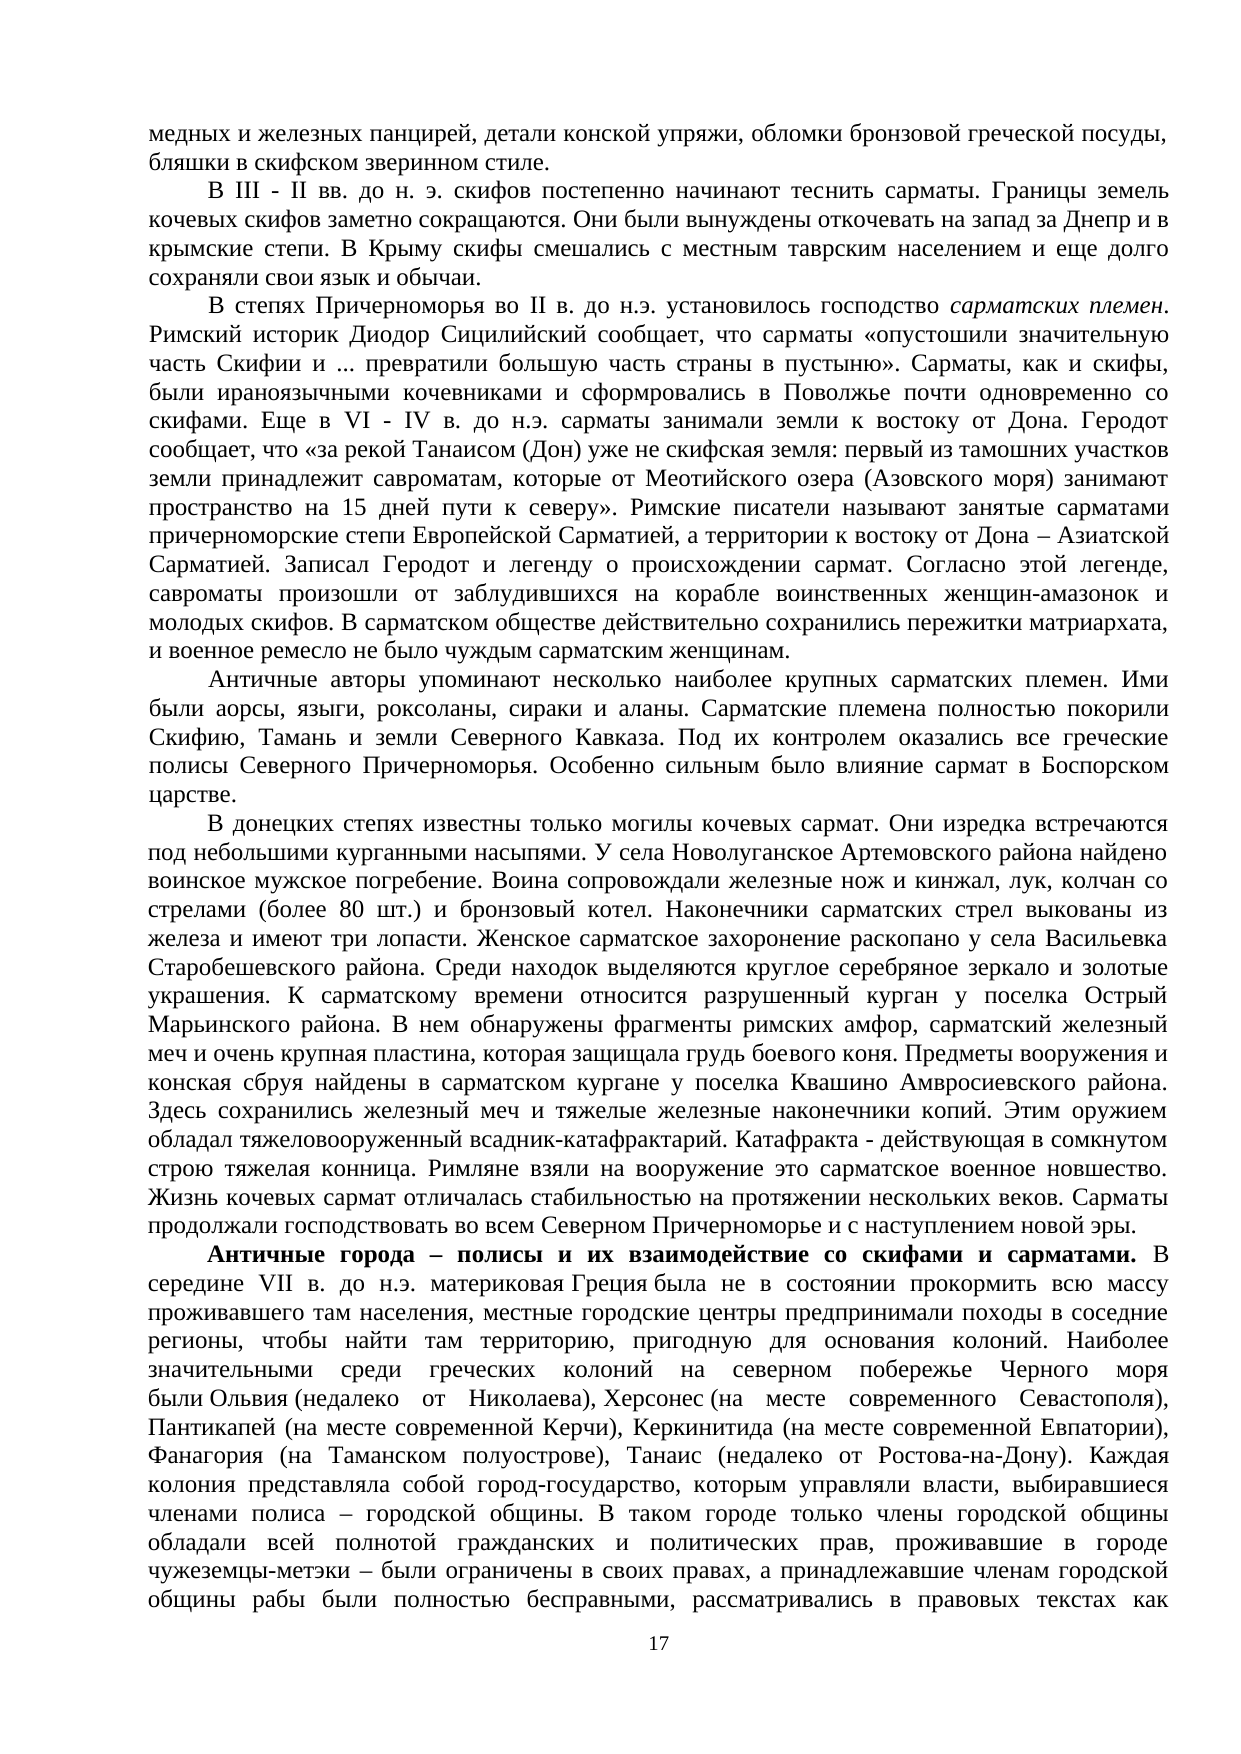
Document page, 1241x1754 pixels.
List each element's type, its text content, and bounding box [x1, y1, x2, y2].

text Античные авторы упоминают несколько наиболее крупных сарматских племен. Ими были аорсы, языги, роксоланы, сираки и аланы. Сарматские племена полностью покорили Скифию, Тамань и земли Северного Кавказа. Под их контролем оказались все греческие полисы Северного Причерноморья. Особенно сильным было влияние сармат в Боспорском царстве. [149, 664, 1169, 808]
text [148, 118, 1168, 176]
text В донецких степях известны только могилы кочевых сармат. Они изредка встречаются под небольшими курганными насыпями. У села Новолуганское Артемовского района найдено воинское мужское погребение. Воина сопровождали железные нож и кинжал, лук, колчан со стрелами (более 80 шт.) и бронзовый котел. Наконечники сарматских стрел выкованы из железа и имеют три лопасти. Женское сарматское захоронение раскопано у села Васильевка Старобешевского района. Среди находок выделяются круглое серебряное зеркало и золотые украшения. К сарматскому времени относится разрушенный курган у поселка Острый Марьинского района. В нем обнаружены фрагменты римских амфор, сарматский железный меч и очень крупная пластина, которая защищала грудь боевого коня. Предметы вооружения и конская сбруя найдены в сарматском кургане у поселка Квашино Амвросиевского района. Здесь сохранились железный меч и тяжелые железные наконечники копий. Этим оружием обладал тяжеловооруженный всадник-катафрактарий. Катафракта - действующая в сомкнутом строю тяжелая конница. Римляне взяли на вооружение это сарматское военное новшество. Жизнь кочевых сармат отличалась стабильностью на протяжении нескольких веков. Сарматы продолжали господствовать во всем Северном Причерноморье и с наступлением новой эры. [148, 808, 1168, 1239]
text В степях Причерноморья во II в. до н.э. установилось господство сарматских племен. Римский историк Диодор Сицилийский сообщает, что сарматы «опустошили значительную часть Скифии и ... превратили большую часть страны в пустыню». Сарматы, как и скифы, были ираноязычными кочевниками и сформровались в Поволжье почти одновременно со скифами. Еще в VI - IV в. до н.э. сарматы занимали земли к востоку от Дона. Геродот сообщает, что «за рекой Танаисом (Дон) уже не скифская земля: первый из тамошних участков земли принадлежит савроматам, которые от Меотийского озера (Азовского моря) занимают пространство на 15 дней пути к северу». Римские писатели называют занятые сарматами причерноморские степи Европейской Сарматией, а территории к востоку от Дона – Азиатской Сарматией. Записал Геродот и легенду о происхождении сармат. Согласно этой легенде, савроматы произошли от заблудившихся на корабле воинственных женщин-амазонок и молодых скифов. В сарматском обществе действительно сохранились пережитки матриархата, и военное ремесло не было чуждым сарматским женщинам. [149, 291, 1169, 664]
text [148, 1239, 1169, 1613]
text В ІІІ - ІІ вв. до н. э. скифов постепенно начинают теснить сарматы. Границы земель кочевых скифов заметно сокращаются. Они были вынуждены откочевать на запад за Днепр и в крымские степи. В Крыму скифы смешались с местным таврским населением и еще долго сохраняли свои язык и обычаи. [148, 176, 1169, 291]
